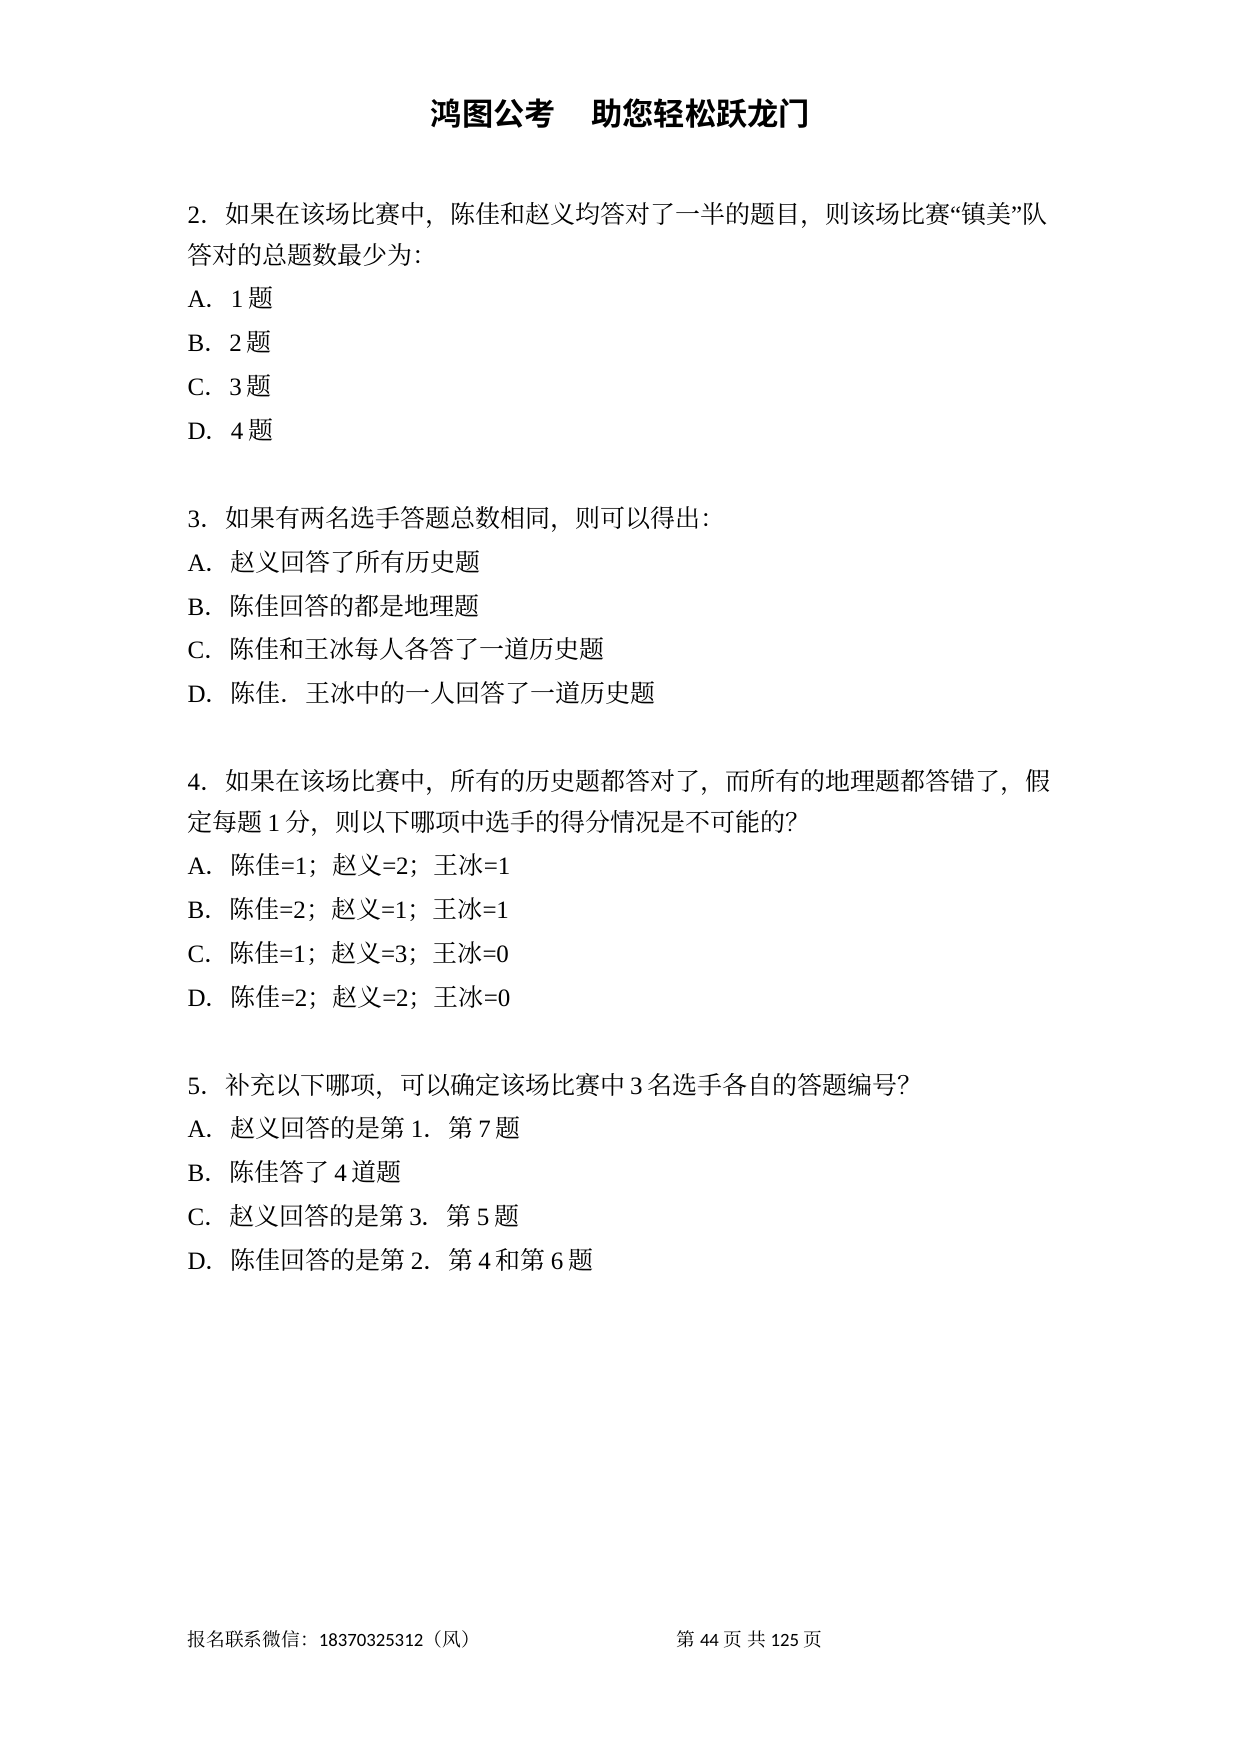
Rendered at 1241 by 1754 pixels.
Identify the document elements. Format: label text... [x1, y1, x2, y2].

list C．3题 [187, 370, 1053, 403]
list B．陈佳=2；赵义=1；王冰=1 [187, 893, 1053, 926]
list C．赵义回答的是第3．第5题 [187, 1200, 1053, 1233]
list C．陈佳和王冰每人各答了一道历史题 [187, 633, 1053, 666]
list 2．如果在该场比赛中，陈佳和赵义均答对了一半的题目，则该场比赛“镇美”队答对的总题数最少为： [187, 198, 1053, 271]
list B．2题 [187, 327, 1053, 359]
list B．陈佳回答的都是地理题 [187, 590, 1053, 622]
list B．陈佳答了4道题 [187, 1157, 1053, 1189]
list 3．如果有两名选手答题总数相同，则可以得出： [187, 502, 1053, 534]
list D．4题 [187, 414, 1053, 447]
list A．赵义回答的是第1．第7题 [187, 1113, 1053, 1145]
list C．陈佳=1；赵义=3；王冰=0 [187, 937, 1053, 970]
list D．陈佳回答的是第2．第4和第6题 [187, 1244, 1053, 1277]
list A．1题 [187, 283, 1053, 315]
list 5．补充以下哪项，可以确定该场比赛中3名选手各自的答题编号？ [187, 1069, 1053, 1101]
list 4．如果在该场比赛中，所有的历史题都答对了，而所有的地理题都答错了，假定每题1分，则以下哪项中选手的得分情况是不可能的？ [187, 765, 1053, 838]
list D．陈佳=2；赵义=2；王冰=0 [187, 981, 1053, 1014]
list A．赵义回答了所有历史题 [187, 546, 1053, 578]
list D．陈佳．王冰中的一人回答了一道历史题 [187, 677, 1053, 710]
list A．陈佳=1；赵义=2；王冰=1 [187, 849, 1053, 882]
